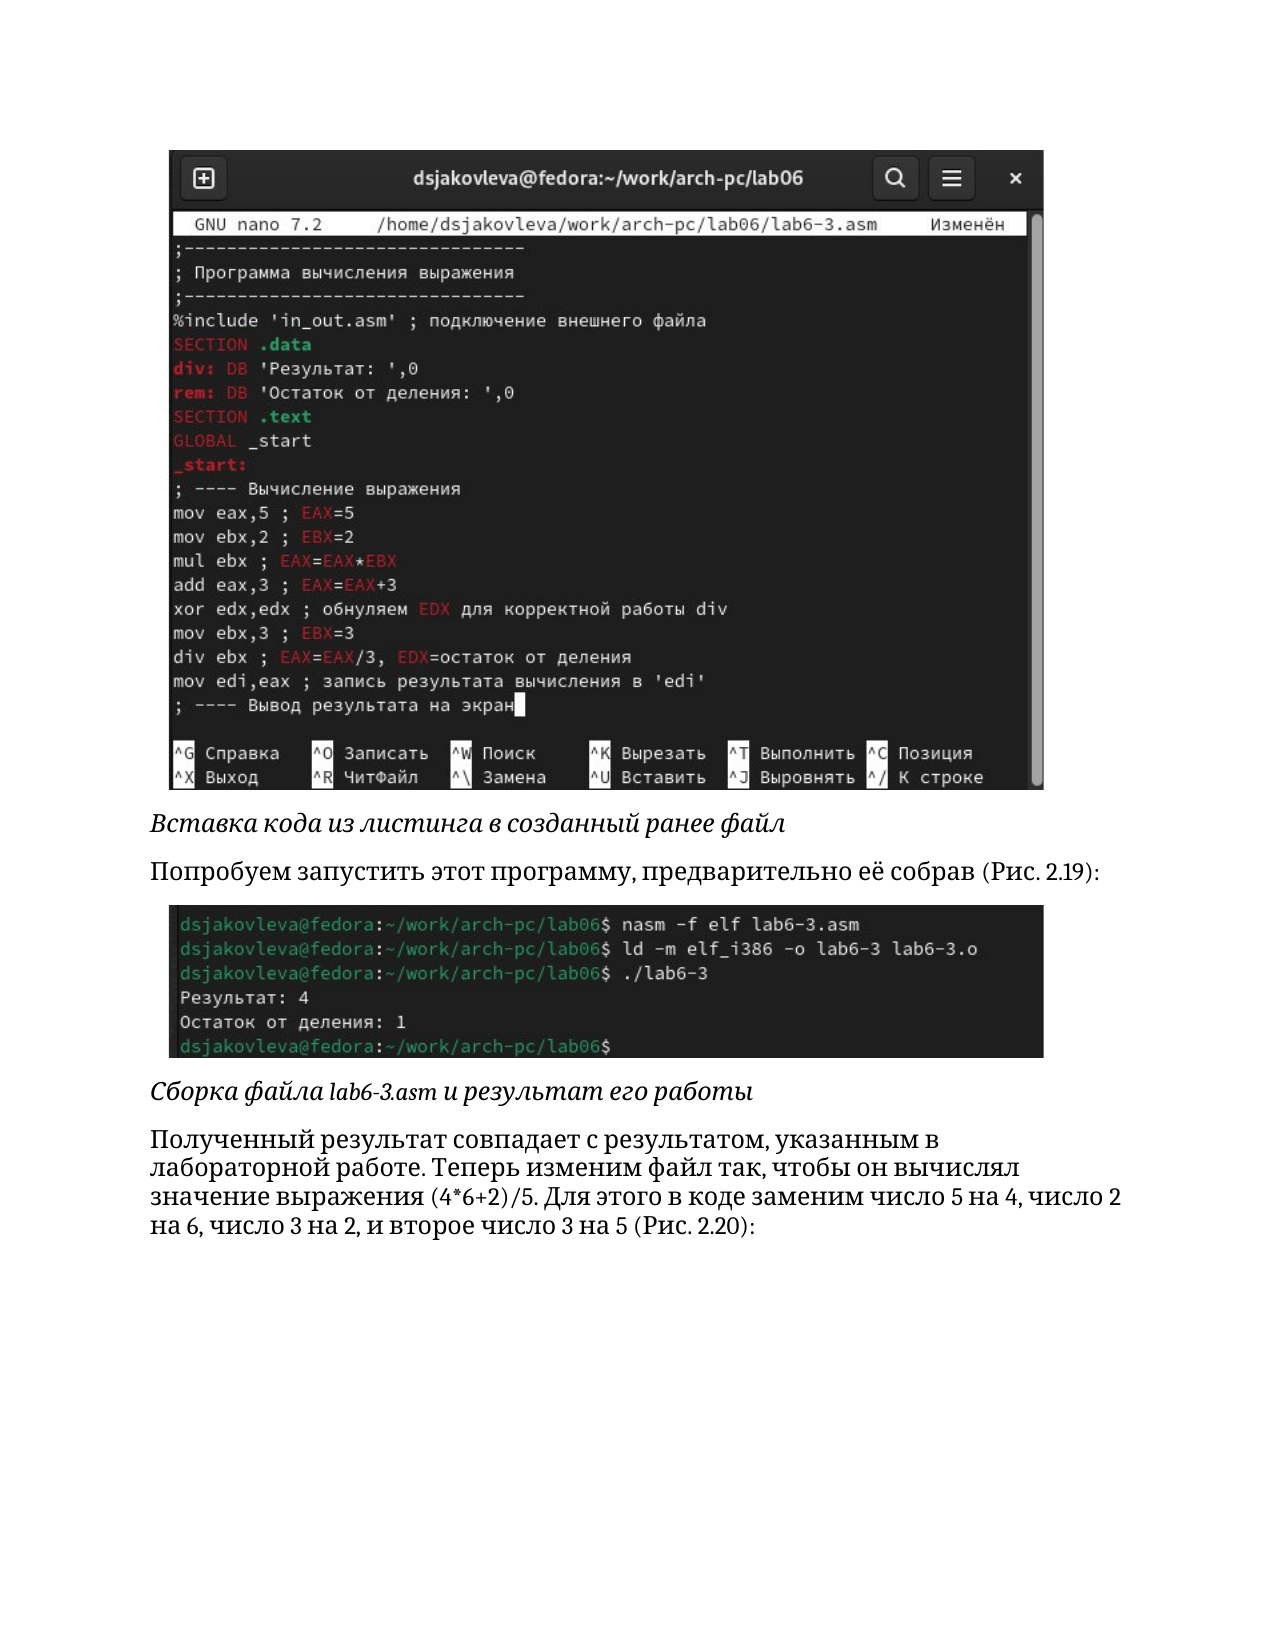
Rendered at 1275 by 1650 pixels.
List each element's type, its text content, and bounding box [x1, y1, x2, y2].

text Вставка кода из листинга в созданный ранее файл [150, 810, 1125, 839]
picture [168, 150, 1044, 790]
text Попробуем запустить этот программу, предварительно её собрав (Рис. 2.19): [150, 858, 1125, 886]
picture [168, 905, 1044, 1058]
text Сборка файла lab6-3.asm и результат его работы [150, 1078, 1125, 1107]
text Полученный результат совпадает с результатом, указанным в лабораторной работе. Теперь изменим файл так, чтобы он вычислял значение выражения (4*6+2)/5. Для этого в коде заменим число 5 на 4, число 2 на 6, число 3 на 2, и второе число 3 на 5 (Рис. 2.20): [150, 1126, 1125, 1241]
